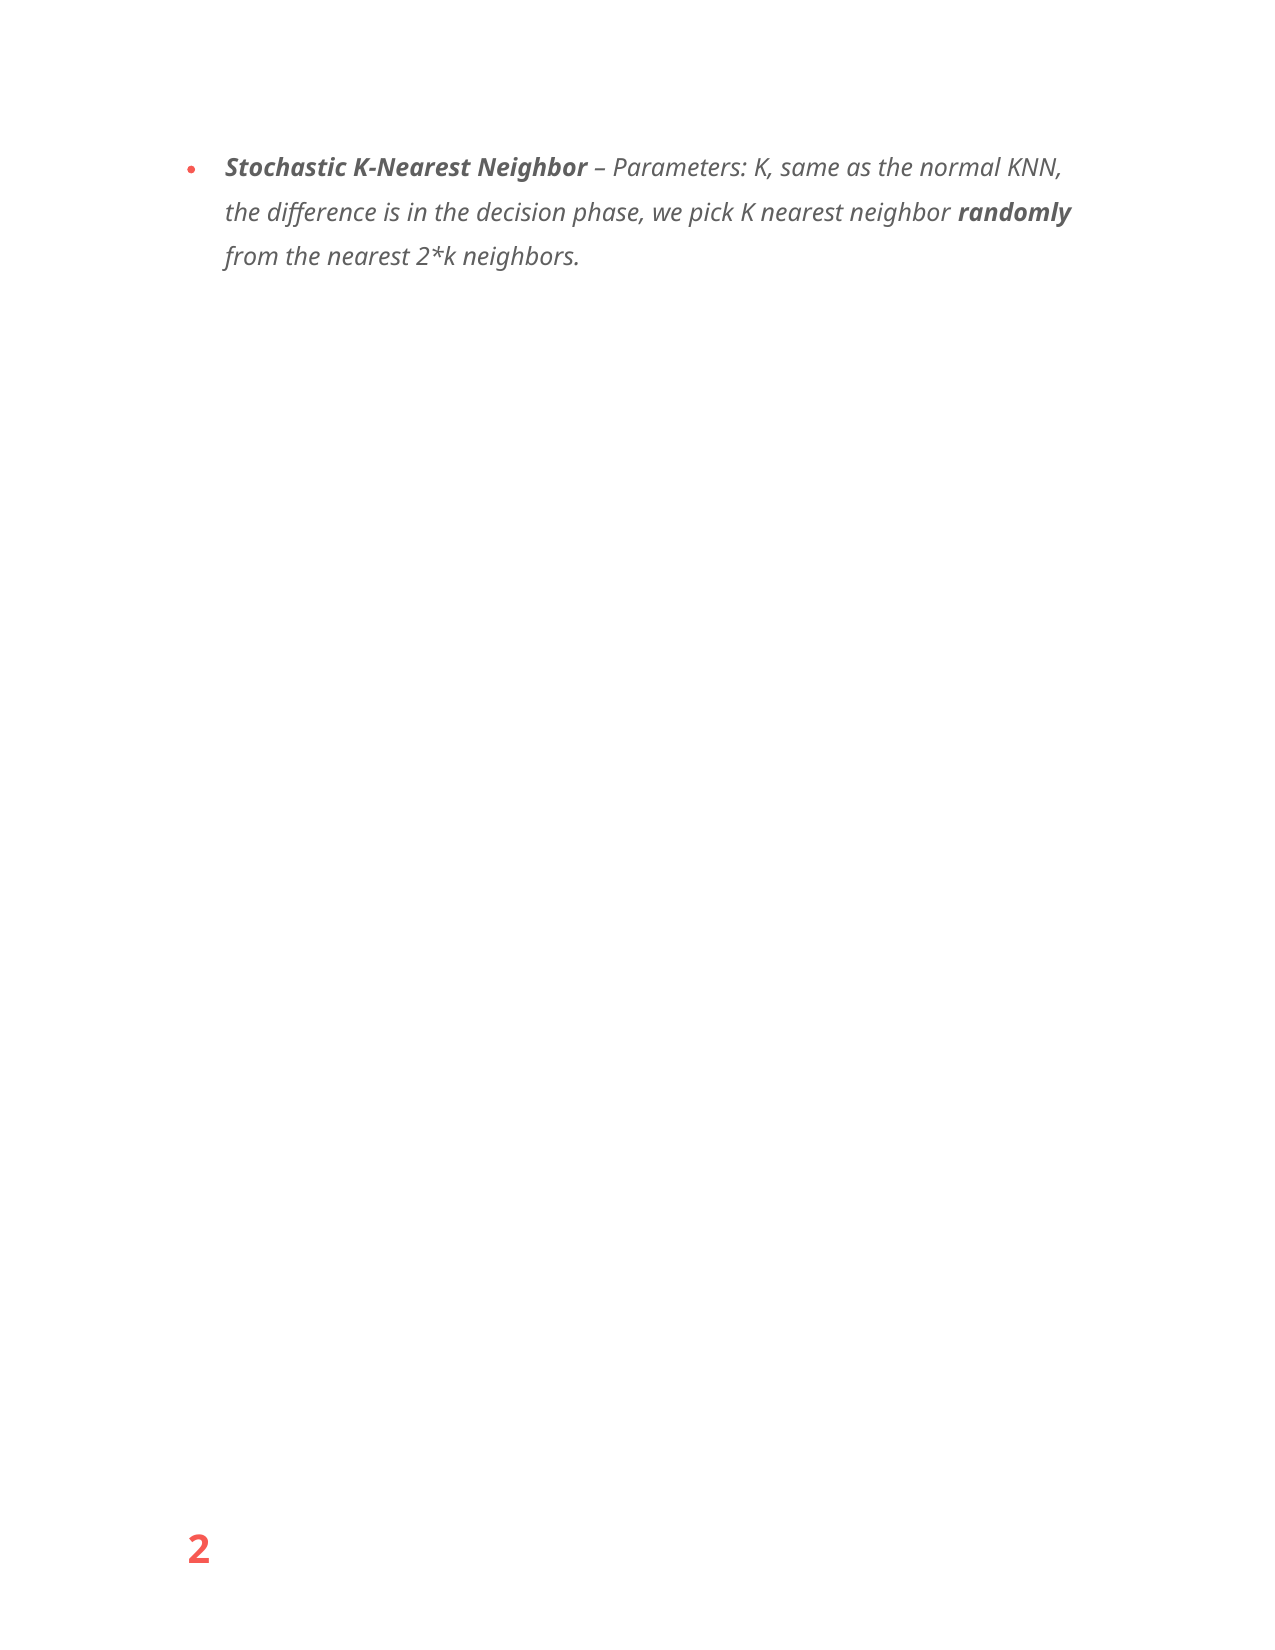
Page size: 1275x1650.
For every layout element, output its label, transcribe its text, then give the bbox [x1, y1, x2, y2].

list Stochastic K-Nearest Neighbor – Parameters: K, same as the normal KNN, the difference is in the decision phase, we pick K nearest neighbor randomly from the nearest 2*k neighbors. [187, 150, 1087, 273]
